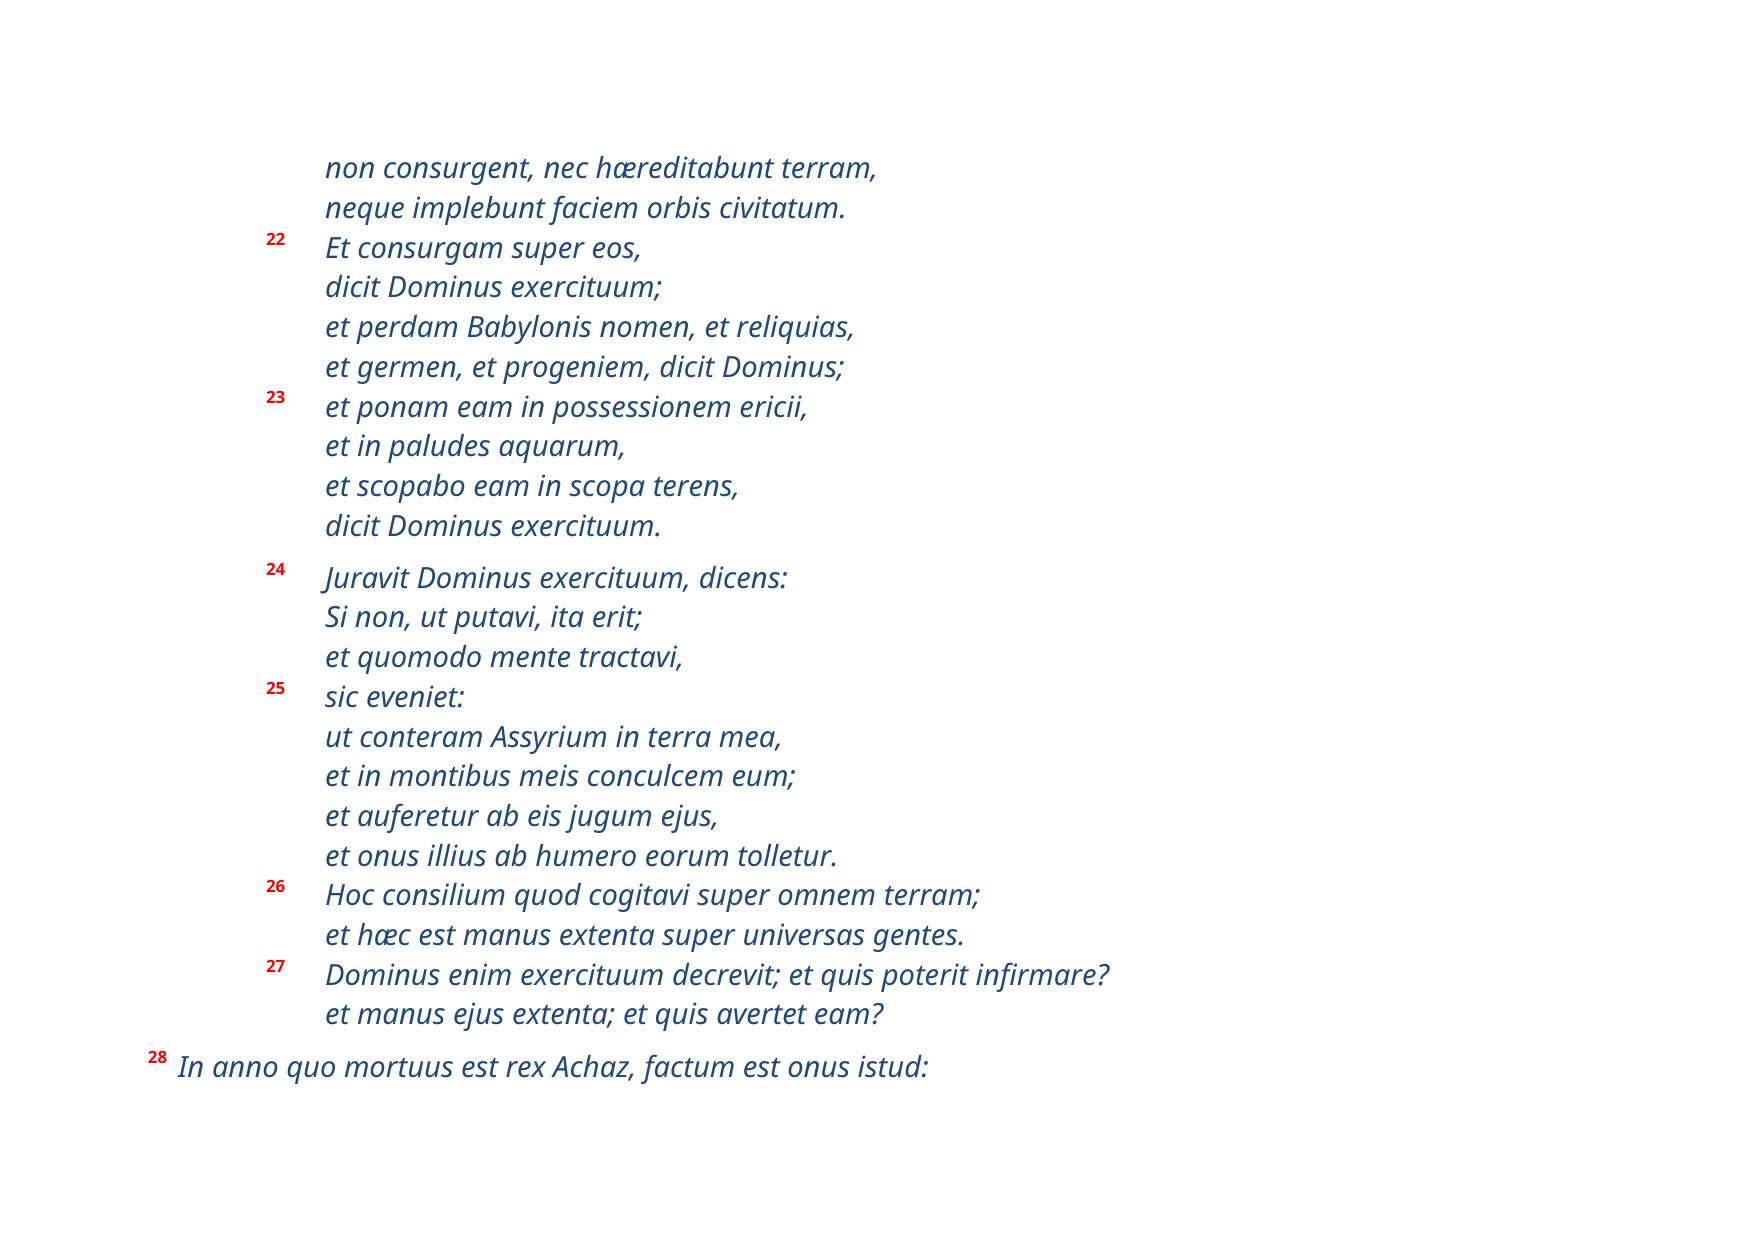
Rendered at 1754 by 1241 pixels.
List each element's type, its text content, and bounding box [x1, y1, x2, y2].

text 24 Juravit Dominus exercituum, dicens: Si non, ut putavi, ita erit; et quomodo mente tractavi, [266, 557, 1488, 676]
text 22 Et consurgam super eos, dicit Dominus exercituum; et perdam Babylonis nomen, et reliquias, et germen, et progeniem, dicit Dominus; [266, 227, 1488, 386]
text 25 sic eveniet: ut conteram Assyrium in terra mea, et in montibus meis conculcem eum; et auferetur ab eis jugum ejus, et onus illius ab humero eorum tolletur. [266, 676, 1488, 874]
text 26 Hoc consilium quod cogitavi super omnem terram; et hæc est manus extenta super universas gentes. [266, 874, 1488, 954]
text 27 Dominus enim exercituum decrevit; et quis poterit infirmare? et manus ejus extenta; et quis avertet eam? [266, 954, 1488, 1033]
text 28 In anno quo mortuus est rex Achaz, factum est onus istud: [148, 1046, 1606, 1086]
text 23 et ponam eam in possessionem ericii, et in paludes aquarum, et scopabo eam in scopa terens, dicit Dominus exercituum. [266, 386, 1488, 544]
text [266, 148, 1488, 227]
